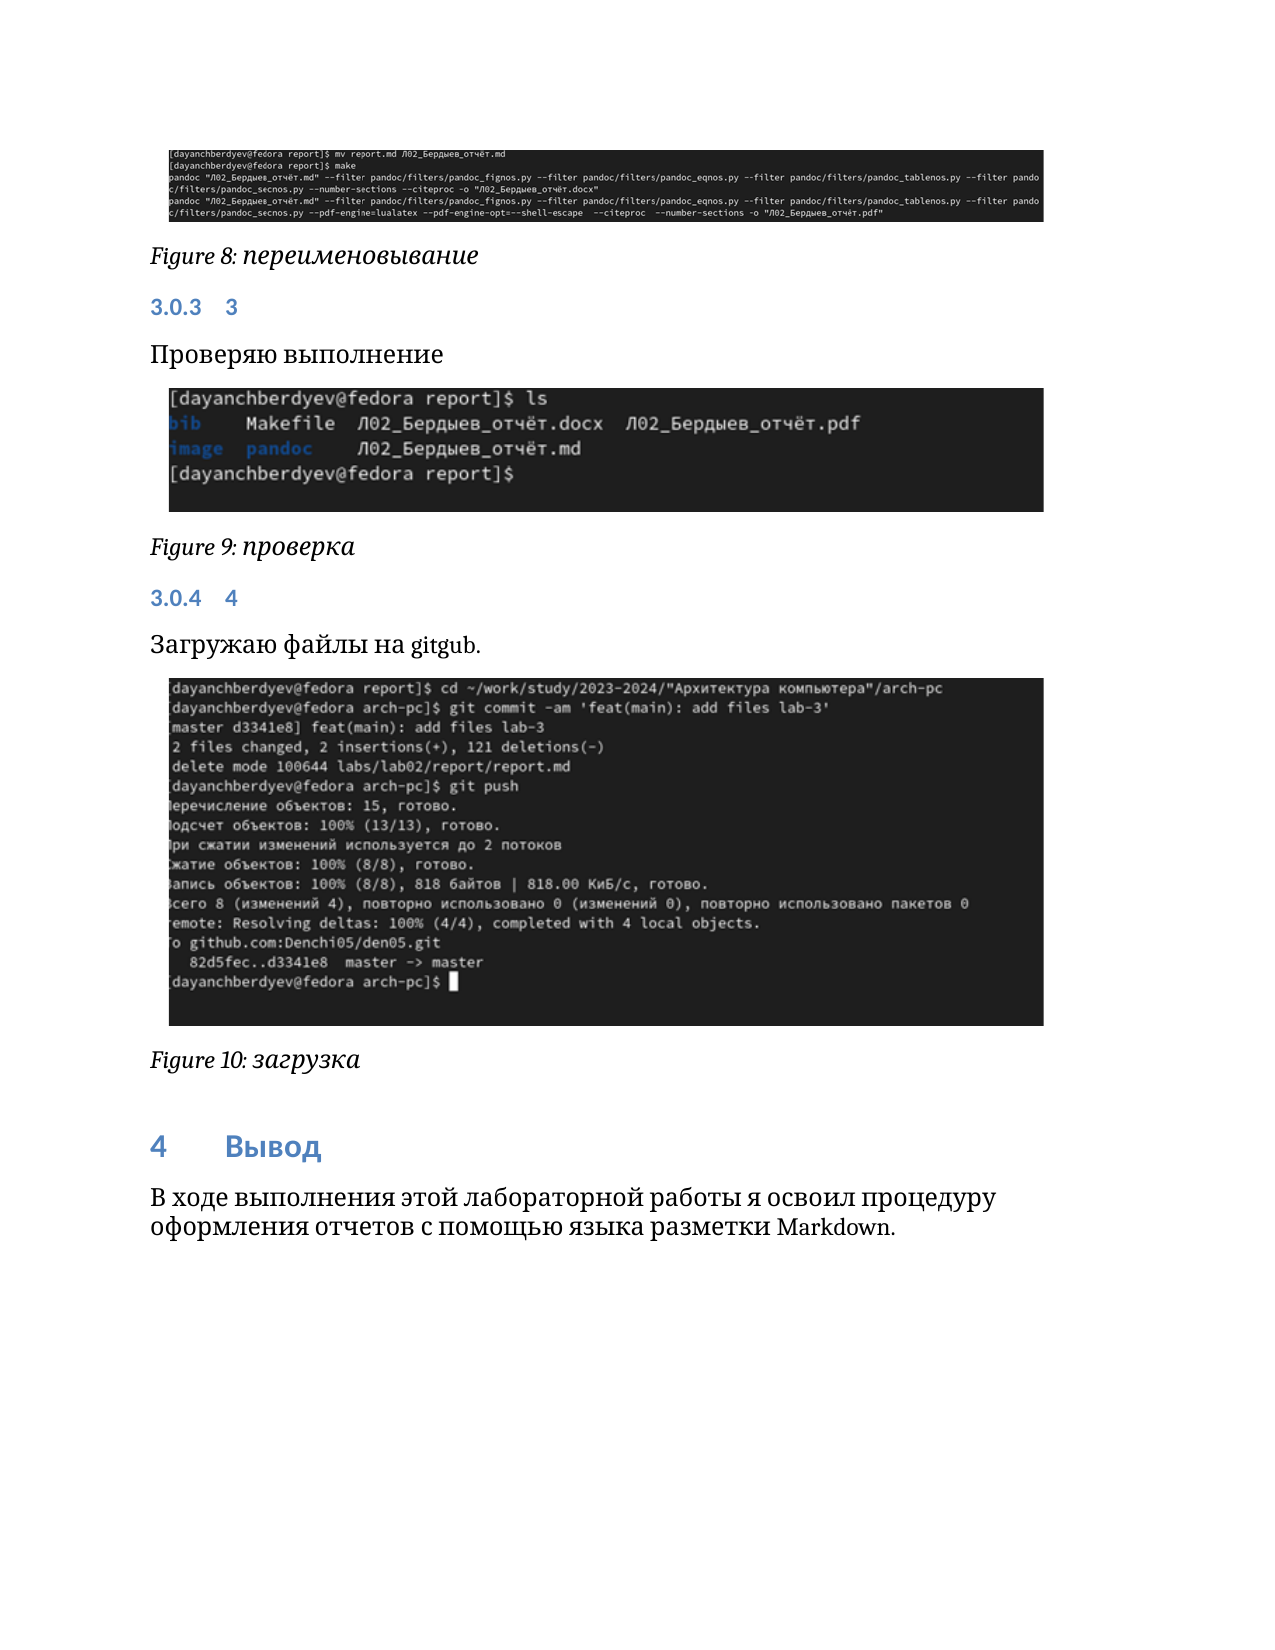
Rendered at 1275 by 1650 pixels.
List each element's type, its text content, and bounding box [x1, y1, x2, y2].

subtitle 3.0.3 3 [150, 292, 1125, 322]
picture [168, 388, 1044, 512]
text В ходе выполнения этой лабораторной работы я освоил процедуру оформления отчетов с помощью языка разметки Markdown. [150, 1184, 1125, 1242]
text Figure 8: переименовывание [150, 242, 1125, 271]
text Figure 10: загрузка [150, 1046, 1125, 1075]
text Проверяю выполнение [150, 341, 1125, 369]
subtitle 4 Вывод [150, 1125, 1125, 1166]
text Figure 9: проверка [150, 533, 1125, 561]
subtitle 3.0.4 4 [150, 582, 1125, 613]
text Загружаю файлы на gitgub. [150, 631, 1125, 660]
picture [168, 678, 1044, 1026]
picture [168, 150, 1044, 222]
